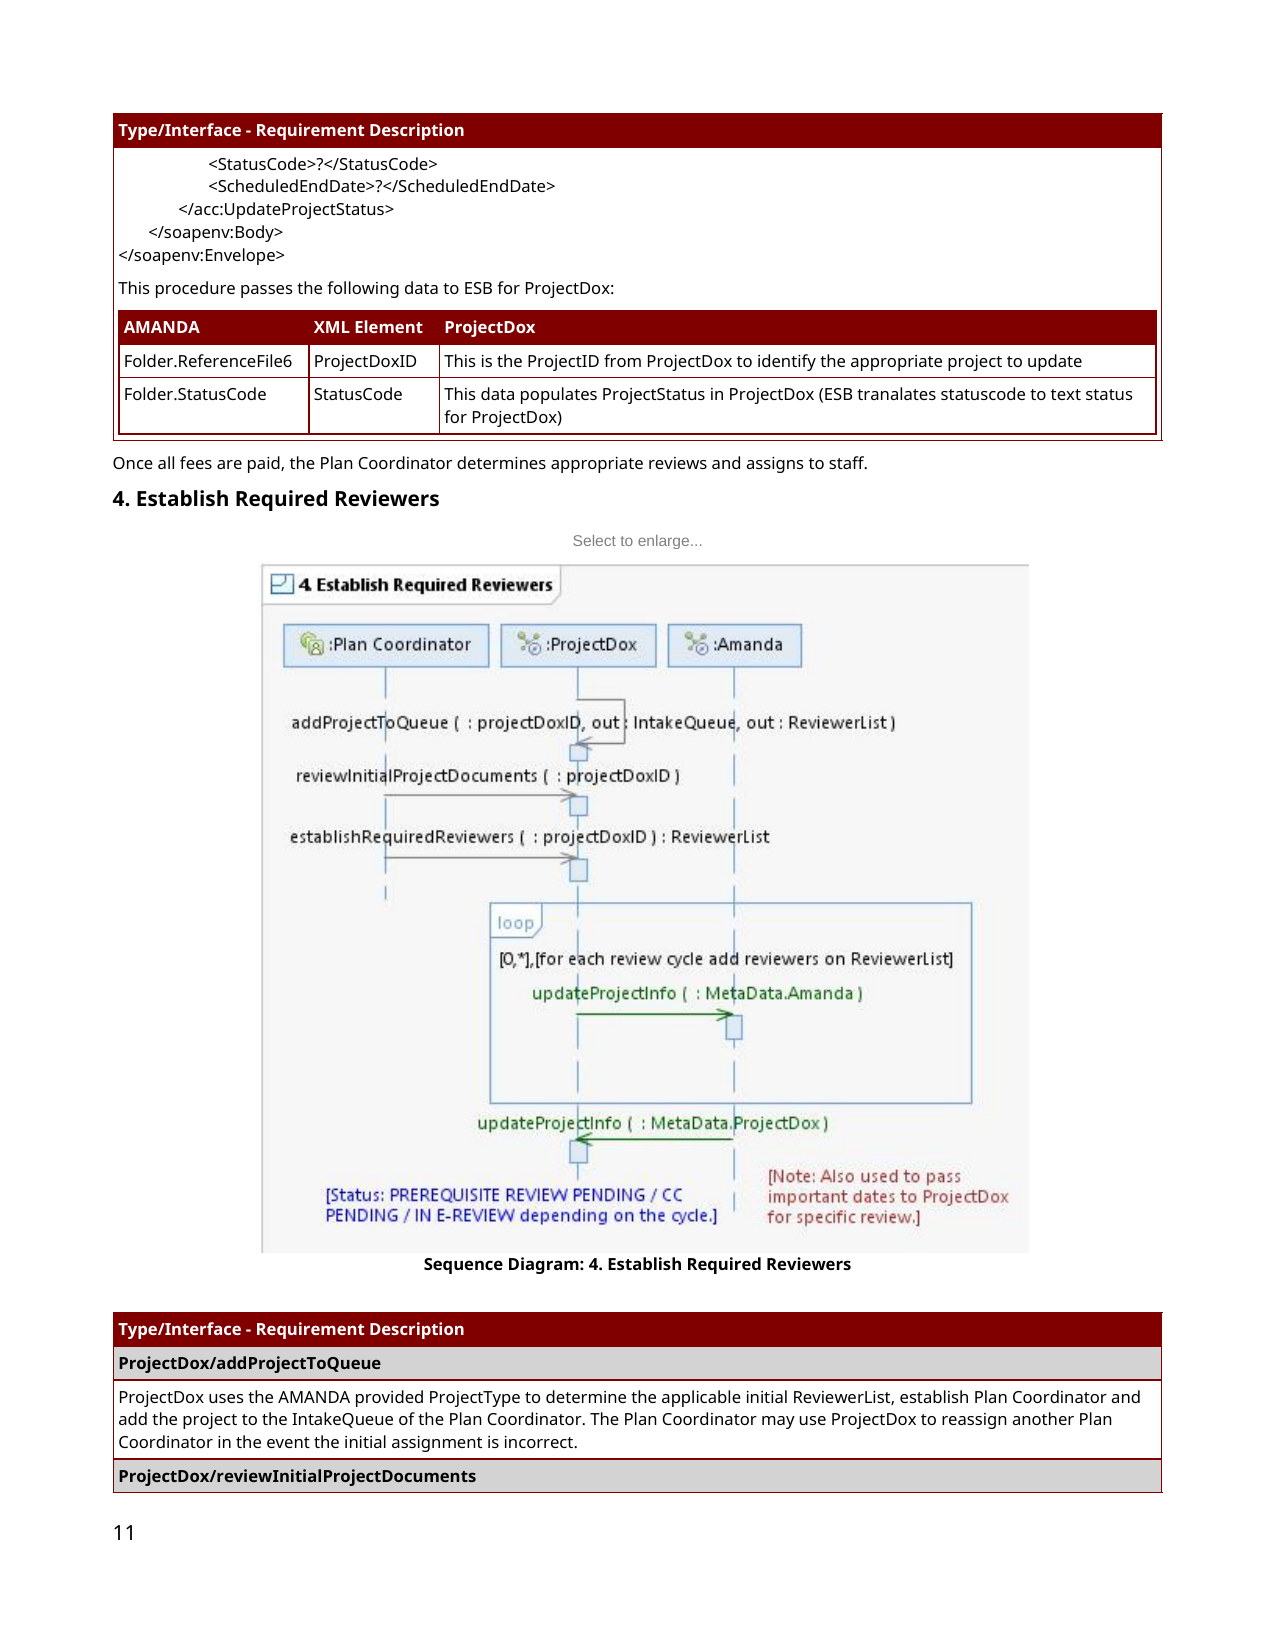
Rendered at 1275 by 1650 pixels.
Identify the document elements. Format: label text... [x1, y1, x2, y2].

table_header Type/Interface - Requirement Description [114, 1313, 1161, 1345]
table_header Select to enlarge... Sequence Diagram: 4. Establish Required Reviewers [238, 524, 1037, 1283]
text Once all fees are paid, the Plan Coordinator determines appropriate reviews and assigns to staff. [112, 451, 1162, 474]
picture [246, 549, 1029, 1253]
table_cell ProjectDox uses the AMANDA provided ProjectType to determine the applicable initial ReviewerList, establish Plan Coordinator and add the project to the IntakeQueue of the Plan Coordinator. The Plan Coordinator may use ProjectDox to reassign another Plan Coordinator in the event the initial assignment is incorrect. [114, 1381, 1161, 1458]
text 4. Establish Required Reviewers [112, 484, 1162, 513]
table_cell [114, 148, 1161, 439]
table_cell ProjectDox/addProjectToQueue [114, 1347, 1161, 1379]
table_header Type/Interface - Requirement Description [114, 114, 1161, 146]
table_cell ProjectDox/reviewInitialProjectDocuments [114, 1460, 1161, 1492]
